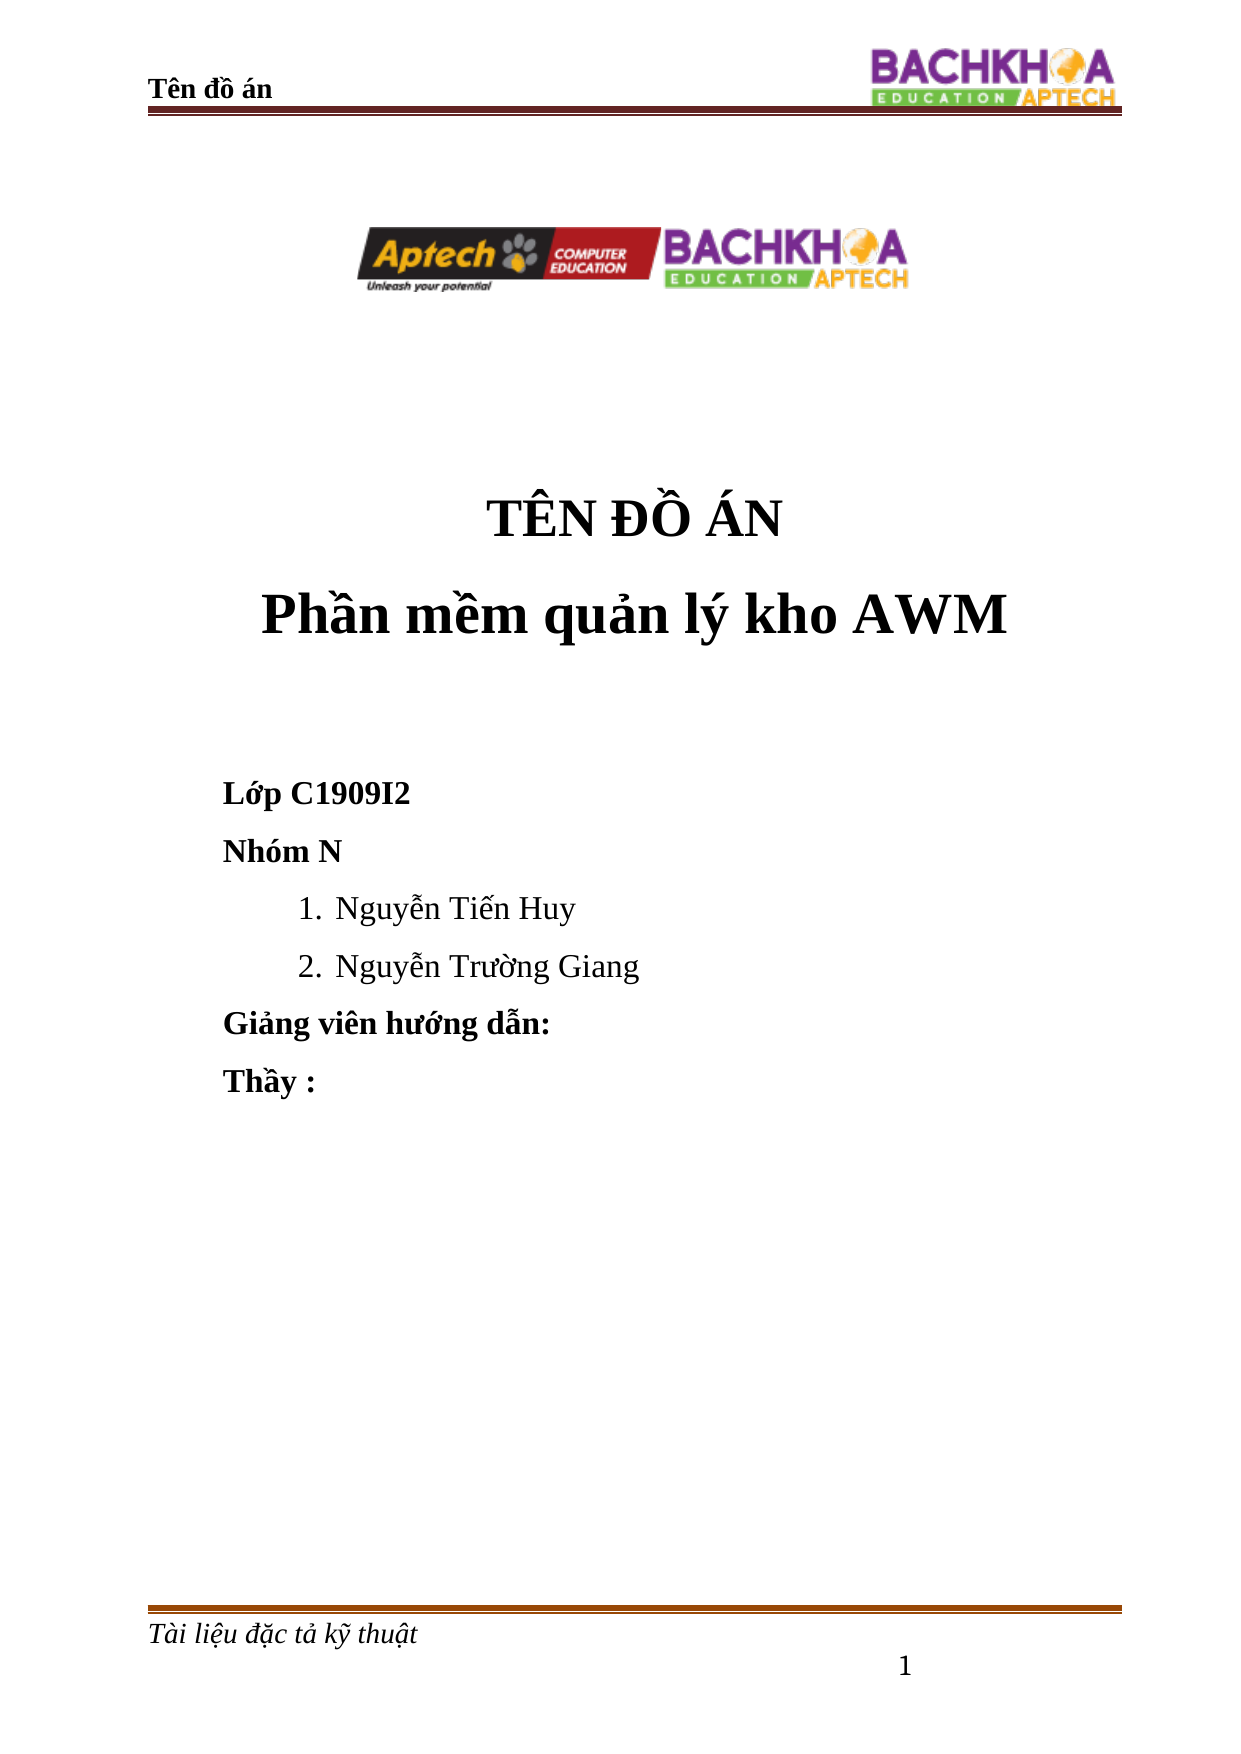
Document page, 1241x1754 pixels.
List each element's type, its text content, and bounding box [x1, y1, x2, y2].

text Phần mềm quản lý kho AWM [148, 579, 1122, 646]
text TÊN ĐỒ ÁN [148, 486, 1122, 548]
text Thầy : [148, 1061, 1122, 1099]
text Lớp C1909I2 [148, 773, 1122, 812]
text Nhóm N [148, 831, 1122, 869]
list Nguyễn Trường Giang [298, 946, 1122, 984]
list Nguyễn Tiến Huy [298, 888, 1122, 927]
text Giảng viên hướng dẫn: [148, 1003, 1122, 1042]
picture [357, 227, 913, 292]
picture [868, 47, 1120, 106]
